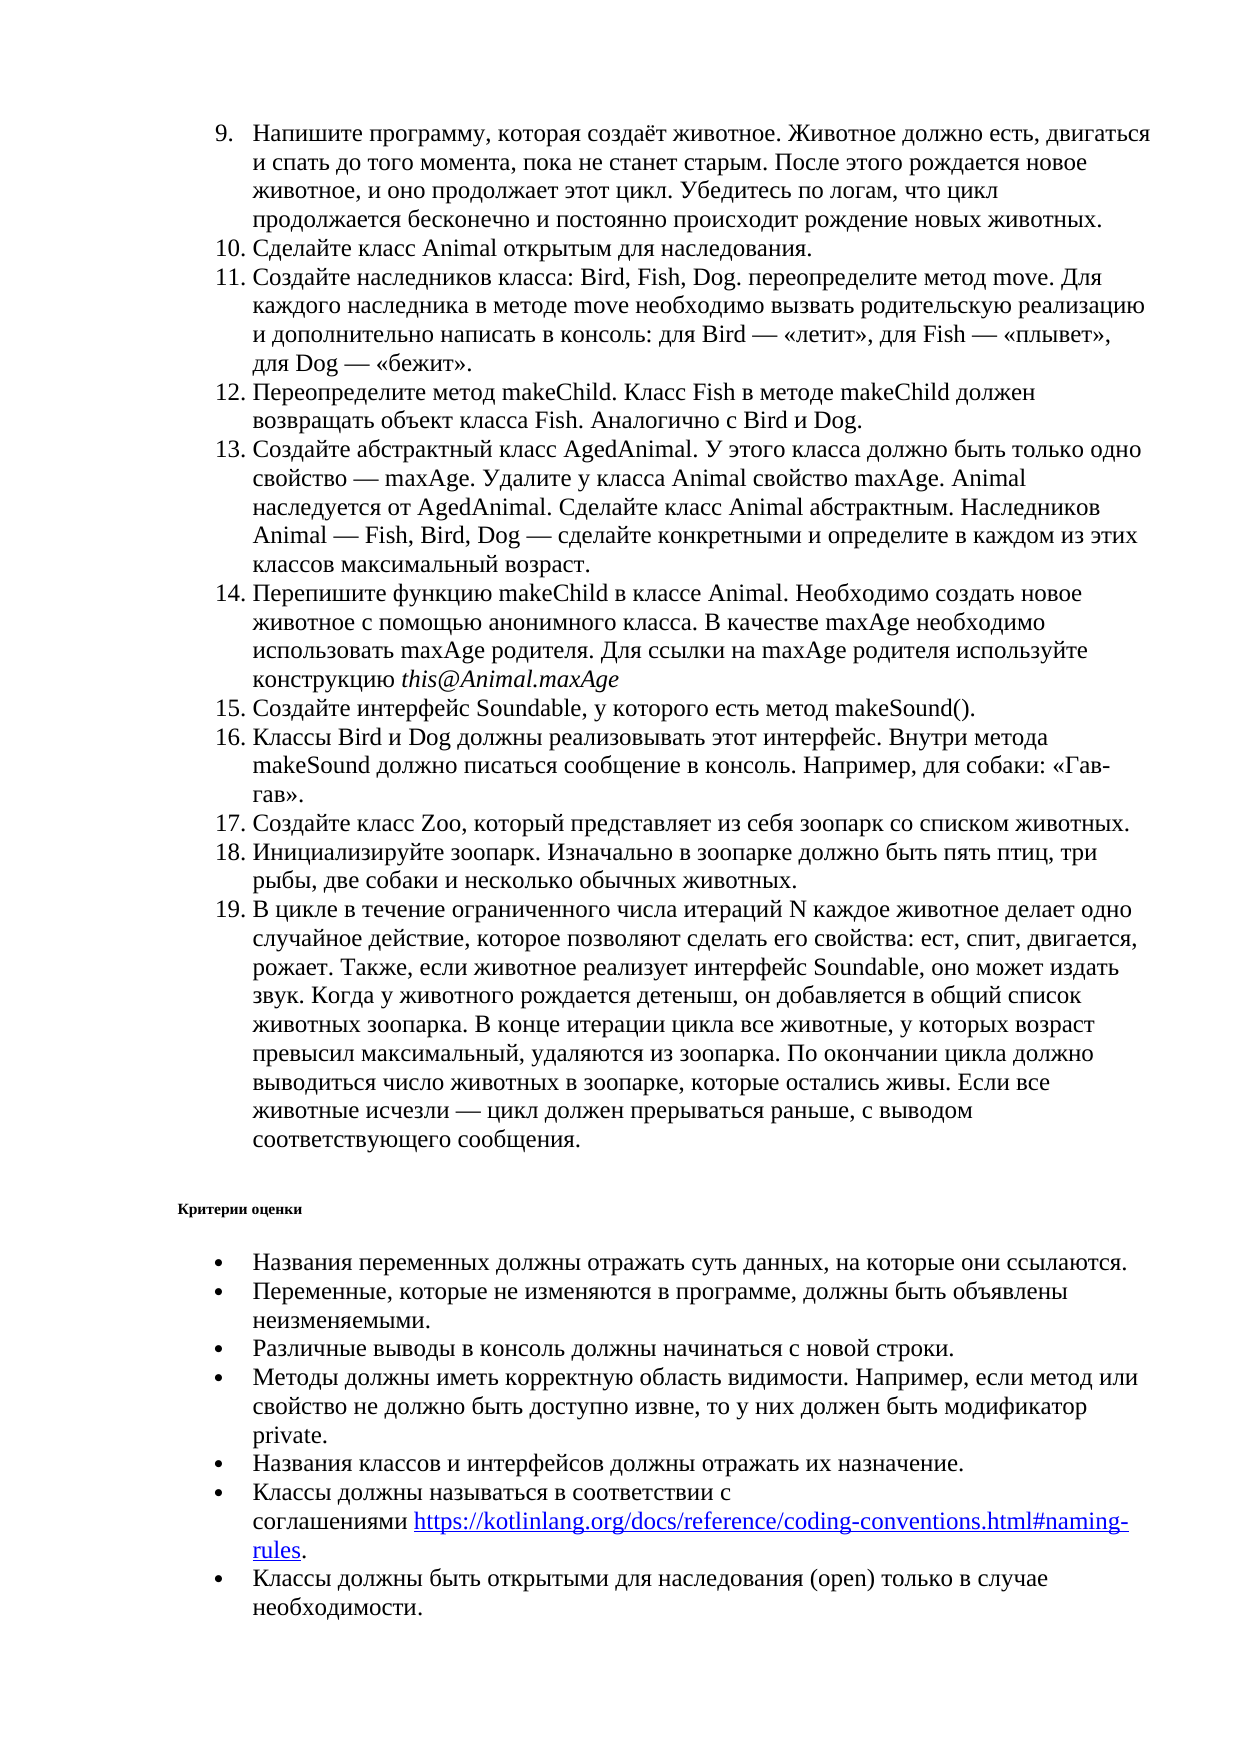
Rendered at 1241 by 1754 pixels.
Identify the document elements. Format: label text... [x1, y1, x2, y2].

list Сделайте класс Animal открытым для наследования. [215, 233, 1152, 262]
list Напишите программу, которая создаёт животное. Животное должно есть, двигаться и спать до того момента, пока не станет старым. После этого рождается новое животное, и оно продолжает этот цикл. Убедитесь по логам, что цикл продолжается бесконечно и постоянно происходит рождение новых животных. [215, 118, 1152, 233]
list Названия переменных должны отражать суть данных, на которые они ссылаются. [215, 1247, 1152, 1276]
list В цикле в течение ограниченного числа итераций N каждое животное делает одно случайное действие, которое позволяют сделать его свойства: ест, спит, двигается, рожает. Также, если животное реализует интерфейс Soundable, оно может издать звук. Когда у животного рождается детеныш, он добавляется в общий список животных зоопарка. В конце итерации цикла все животные, у которых возраст превысил максимальный, удаляются из зоопарка. По окончании цикла должно выводиться число животных в зоопарке, которые остались живы. Если все животные исчезли — цикл должен прерываться раньше, с выводом соответствующего сообщения. [215, 894, 1152, 1153]
list Инициализируйте зоопарк. Изначально в зоопарке должно быть пять птиц, три рыбы, две собаки и несколько обычных животных. [215, 837, 1152, 894]
list Создайте класс Zoo, который представляет из себя зоопарк со списком животных. [215, 808, 1152, 837]
list Различные выводы в консоль должны начинаться с новой строки. [215, 1333, 1152, 1362]
text Критерии оценки [177, 1182, 1152, 1218]
list Классы должны быть открытыми для наследования (open) только в случае необходимости. [215, 1563, 1152, 1621]
list Создайте абстрактный класс AgedAnimal. У этого класса должно быть только одно свойство — maxAge. Удалите у класса Animal свойство maxAge. Animal наследуется от AgedAnimal. Сделайте класс Animal абстрактным. Наследников Animal — Fish, Bird, Dog — сделайте конкретными и определите в каждом из этих классов максимальный возраст. [215, 434, 1152, 578]
list Переменные, которые не изменяются в программе, должны быть объявлены неизменяемыми. [215, 1276, 1152, 1333]
list Названия классов и интерфейсов должны отражать их назначение. [215, 1448, 1152, 1477]
list Методы должны иметь корректную область видимости. Например, если метод или свойство не должно быть доступно извне, то у них должен быть модификатор private. [215, 1362, 1152, 1448]
list Создайте интерфейс Soundable, у которого есть метод makeSound(). [215, 693, 1152, 722]
list Перепишите функцию makeChild в классе Animal. Необходимо создать новое животное с помощью анонимного класса. В качестве maxAge необходимо использовать maxAge родителя. Для ссылки на maxAge родителя используйте конструкцию this@Animal.maxAge [215, 578, 1152, 693]
list Создайте наследников класса: Bird, Fish, Dog. переопределите метод move. Для каждого наследника в методе move необходимо вызвать родительскую реализацию и дополнительно написать в консоль: для Bird — «летит», для Fish — «плывет», для Dog — «бежит». [215, 262, 1152, 377]
list Переопределите метод makeChild. Класс Fish в методе makeChild должен возвращать объект класса Fish. Аналогично с Bird и Dog. [215, 377, 1152, 434]
list Классы должны называться в соответствии с соглашениями https://kotlinlang.org/docs/reference/coding-conventions.html#naming-rules. [215, 1477, 1152, 1563]
list Классы Bird и Dog должны реализовывать этот интерфейс. Внутри метода makeSound должно писаться сообщение в консоль. Например, для собаки: «Гав-гав». [215, 722, 1152, 808]
